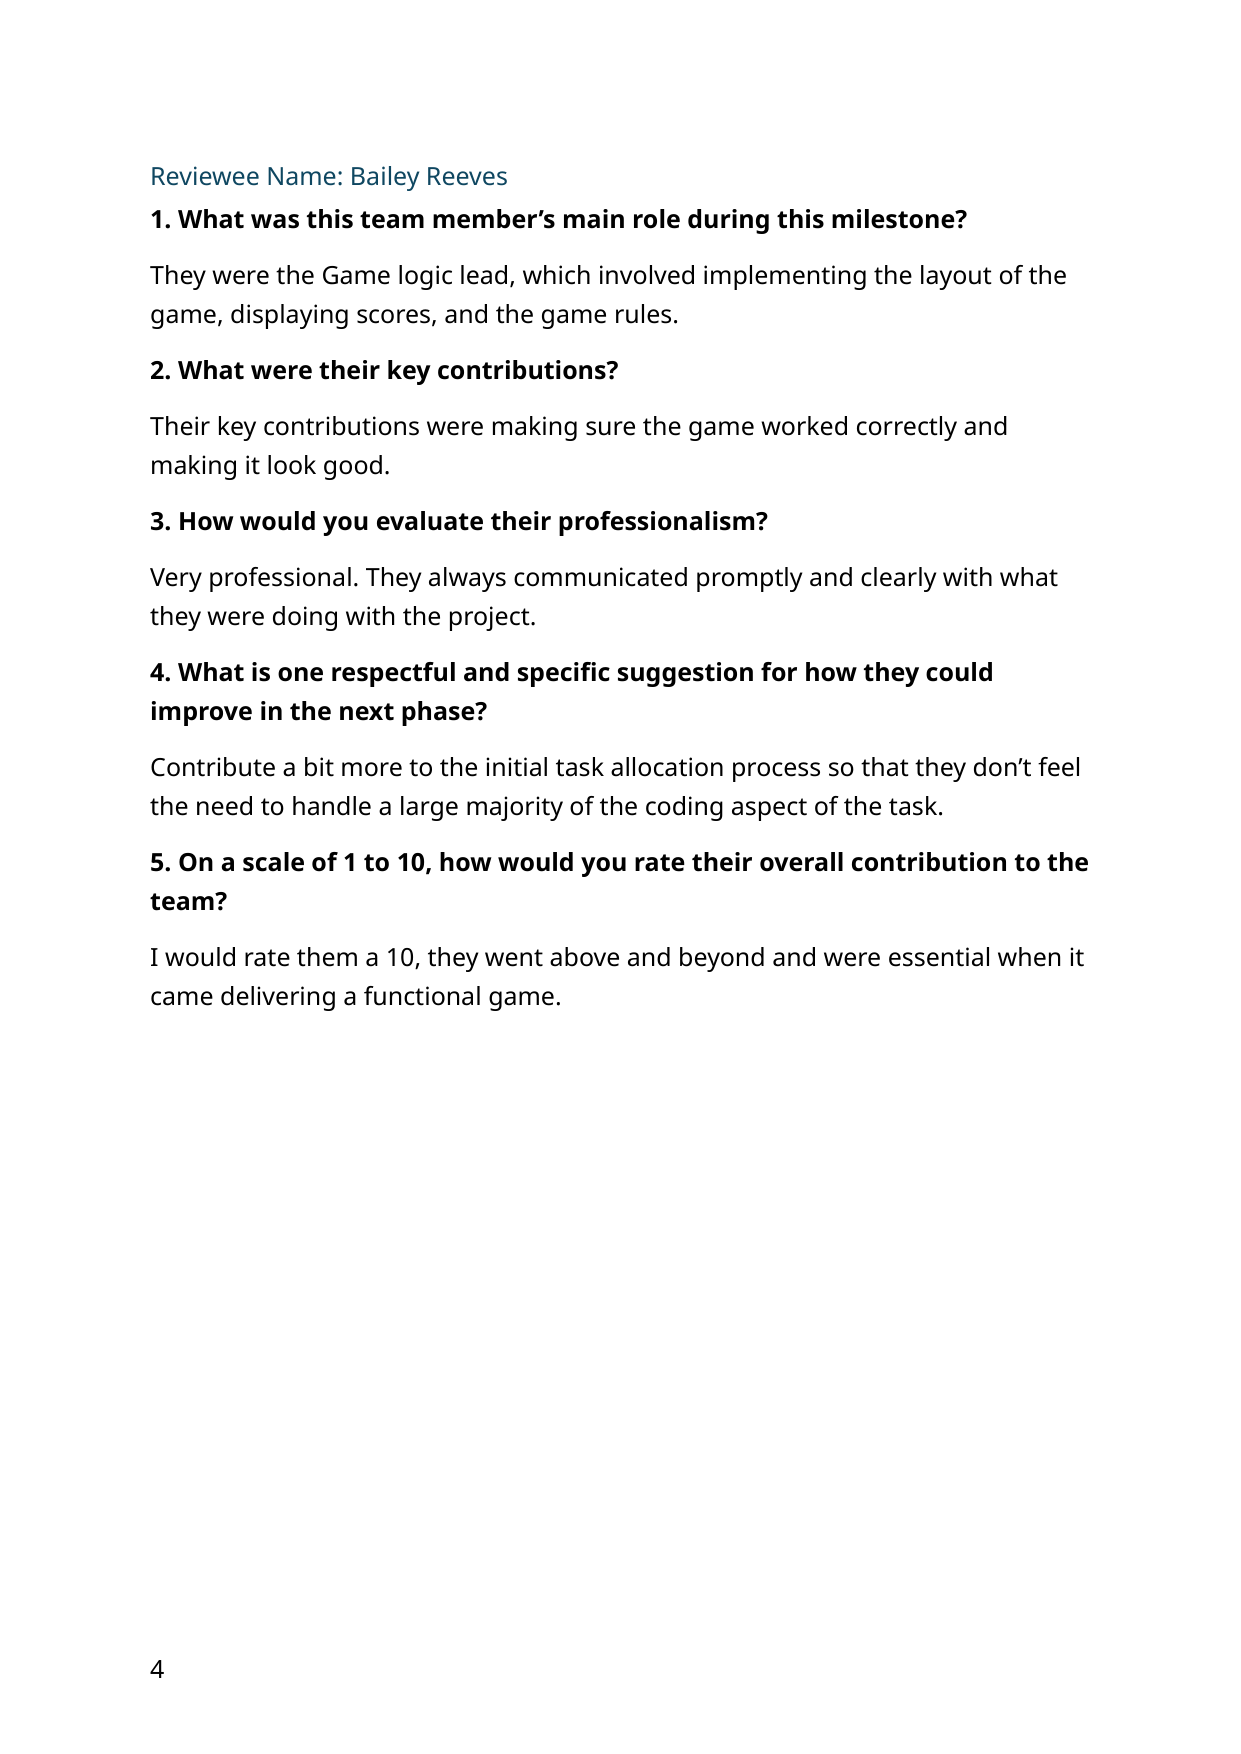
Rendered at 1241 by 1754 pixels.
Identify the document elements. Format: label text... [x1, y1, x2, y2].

text 4. What is one respectful and specific suggestion for how they could improve in the next phase? [150, 654, 1090, 727]
text I would rate them a 10, they went above and beyond and were essential when it came delivering a functional game. [150, 939, 1090, 1012]
text Very professional. They always communicated promptly and clearly with what they were doing with the project. [150, 559, 1090, 632]
text Their key contributions were making sure the game worked correctly and making it look good. [150, 408, 1090, 482]
text They were the Game logic lead, which involved implementing the layout of the game, displaying scores, and the game rules. [150, 257, 1090, 331]
text 2. What were their key contributions? [150, 352, 1090, 387]
text 1. What was this team member’s main role during this milestone? [150, 202, 1090, 236]
text 3. How would you evaluate their professionalism? [150, 503, 1090, 537]
text 5. On a scale of 1 to 10, how would you rate their overall contribution to the team? [150, 844, 1090, 917]
text Contribute a bit more to the initial task allocation process so that they don’t feel the need to handle a large majority of the coding aspect of the task. [150, 749, 1090, 822]
subtitle Reviewee Name: Bailey Reeves [150, 158, 1090, 192]
